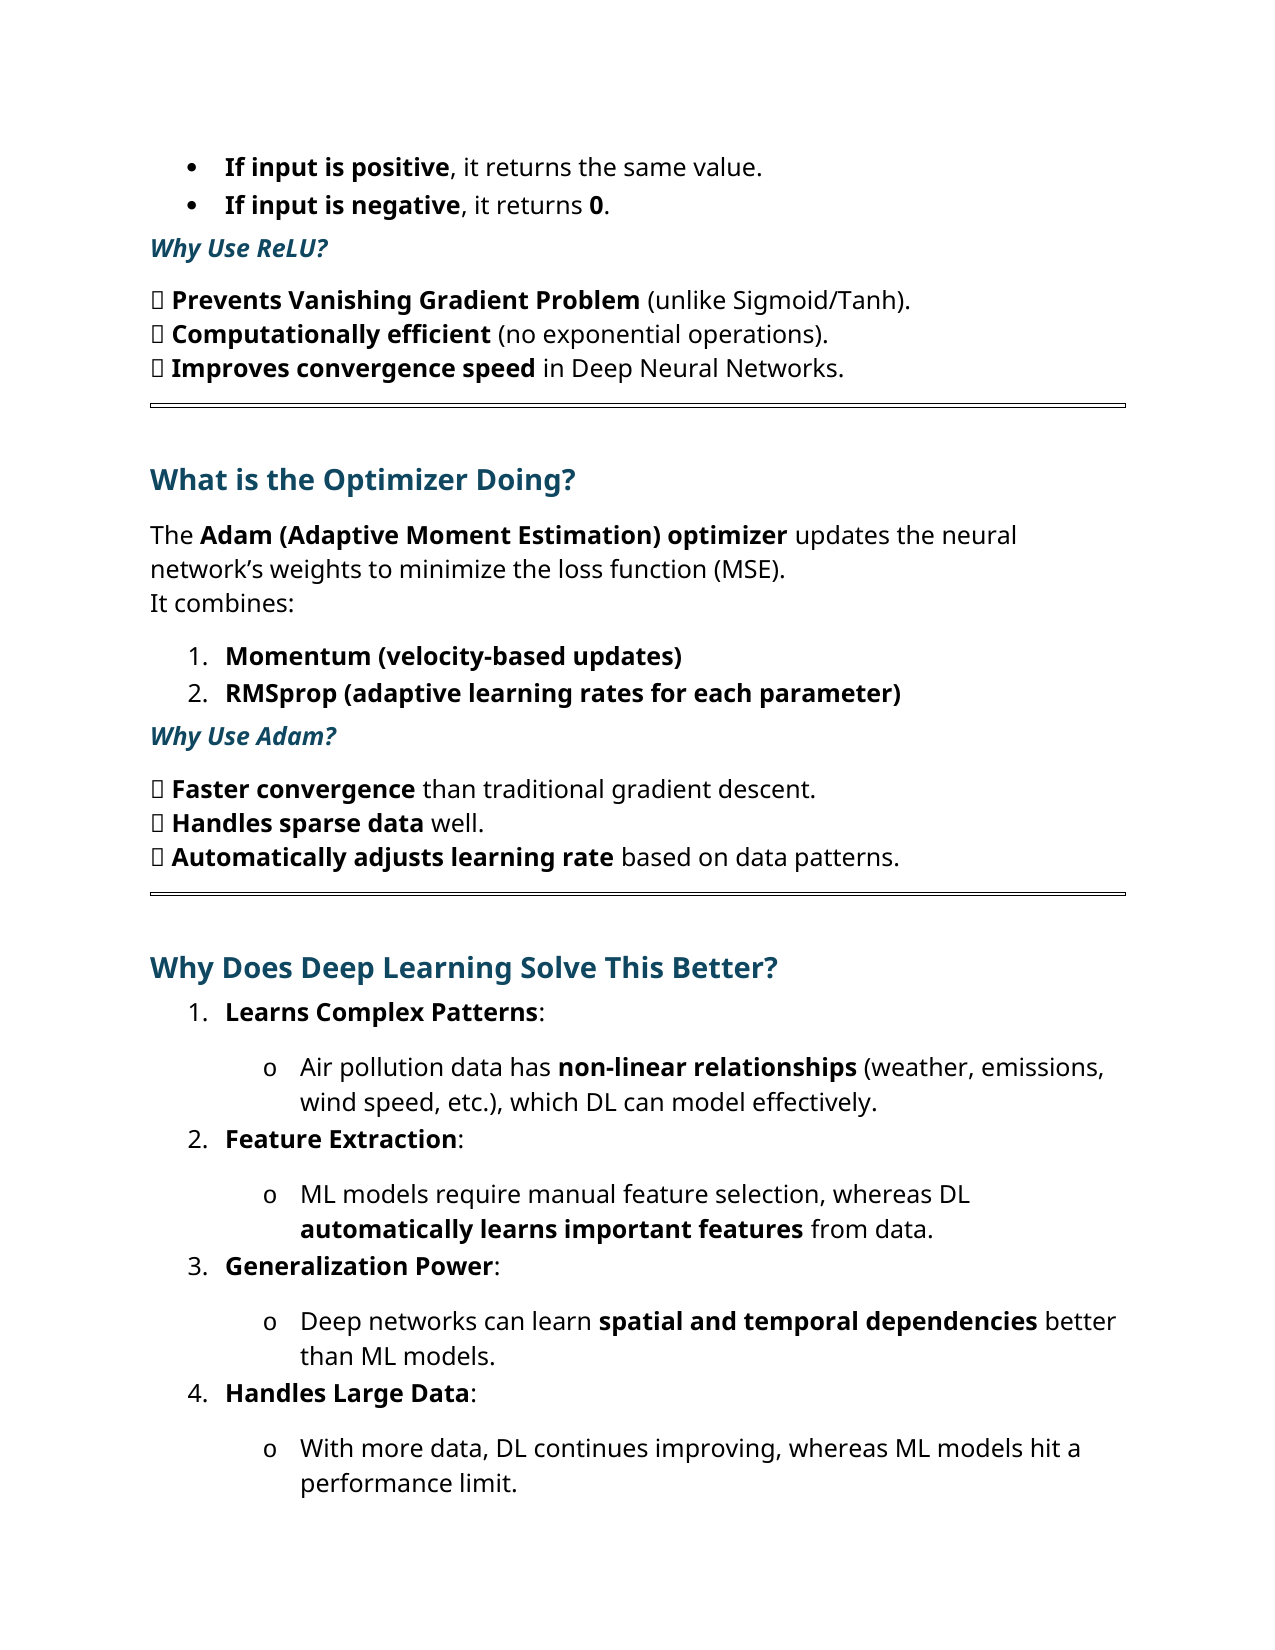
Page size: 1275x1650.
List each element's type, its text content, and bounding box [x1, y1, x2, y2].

text The Adam (Adaptive Moment Estimation) optimizer updates the neural network’s weights to minimize the loss function (MSE). It combines: [150, 517, 1125, 619]
list RMSprop (adaptive learning rates for each parameter) [187, 676, 1125, 710]
list ML models require manual feature selection, whereas DL automatically learns important features from data. [262, 1177, 1125, 1245]
list Handles Large Data: [187, 1376, 1125, 1410]
text ✅ Prevents Vanishing Gradient Problem (unlike Sigmoid/Tanh). ✅ Computationally efficient (no exponential operations). ✅ Improves convergence speed in Deep Neural Networks. [150, 283, 1125, 385]
text ✅ Faster convergence than traditional gradient descent. ✅ Handles sparse data well. ✅ Automatically adjusts learning rate based on data patterns. [150, 771, 1125, 873]
subtitle Why Use ReLU? [150, 230, 1125, 264]
list Deep networks can learn spatial and temporal dependencies better than ML models. [262, 1304, 1125, 1372]
list Generalization Power: [187, 1249, 1125, 1283]
list Air pollution data has non-linear relationships (weather, emissions, wind speed, etc.), which DL can model effectively. [262, 1050, 1125, 1118]
subtitle What is the Optimizer Doing? [150, 459, 1125, 498]
subtitle Why Use Adam? [150, 718, 1125, 752]
list Learns Complex Patterns: [187, 995, 1125, 1029]
list Momentum (velocity-based updates) [187, 638, 1125, 672]
subtitle Why Does Deep Learning Solve This Better? [150, 947, 1125, 987]
list With more data, DL continues improving, whereas ML models hit a performance limit. [262, 1431, 1125, 1499]
list If input is negative, it returns 0. [187, 188, 1125, 222]
list Feature Extraction: [187, 1122, 1125, 1156]
list If input is positive, it returns the same value. [187, 150, 1125, 184]
